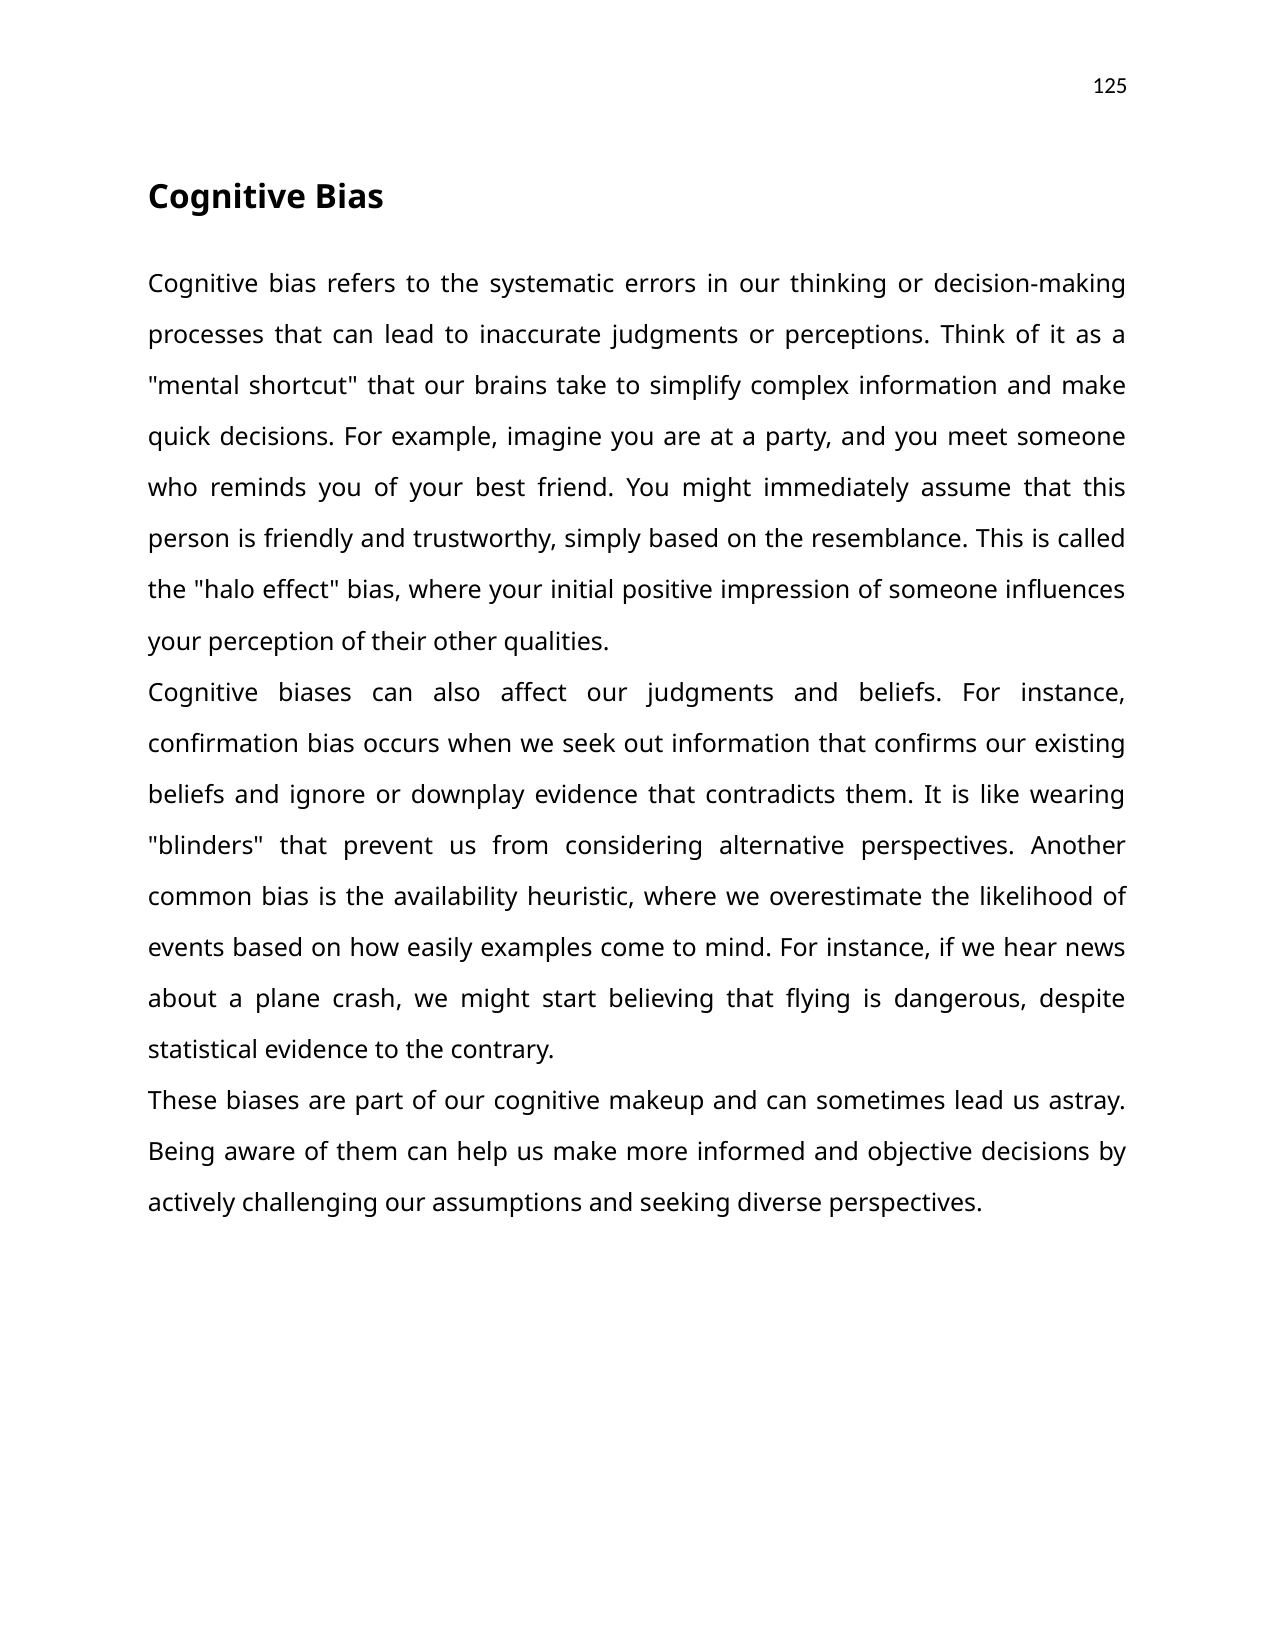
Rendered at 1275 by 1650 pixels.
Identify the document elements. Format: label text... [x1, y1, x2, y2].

text Cognitive biases can also affect our judgments and beliefs. For instance, confirmation bias occurs when we seek out information that confirms our existing beliefs and ignore or downplay evidence that contradicts them. It is like wearing "blinders" that prevent us from considering alternative perspectives. Another common bias is the availability heuristic, where we overestimate the likelihood of events based on how easily examples come to mind. For instance, if we hear news about a plane crash, we might start believing that flying is dangerous, despite statistical evidence to the contrary. [148, 674, 1127, 1066]
text These biases are part of our cognitive makeup and can sometimes lead us astray. Being aware of them can help us make more informed and objective decisions by actively challenging our assumptions and seeking diverse perspectives. [148, 1082, 1127, 1219]
text Cognitive Bias [148, 173, 1127, 218]
text Cognitive bias refers to the systematic errors in our thinking or decision-making processes that can lead to inaccurate judgments or perceptions. Think of it as a "mental shortcut" that our brains take to simplify complex information and make quick decisions. For example, imagine you are at a party, and you meet someone who reminds you of your best friend. You might immediately assume that this person is friendly and trustworthy, simply based on the resemblance. This is called the "halo effect" bias, where your initial positive impression of someone influences your perception of their other qualities. [148, 266, 1127, 657]
